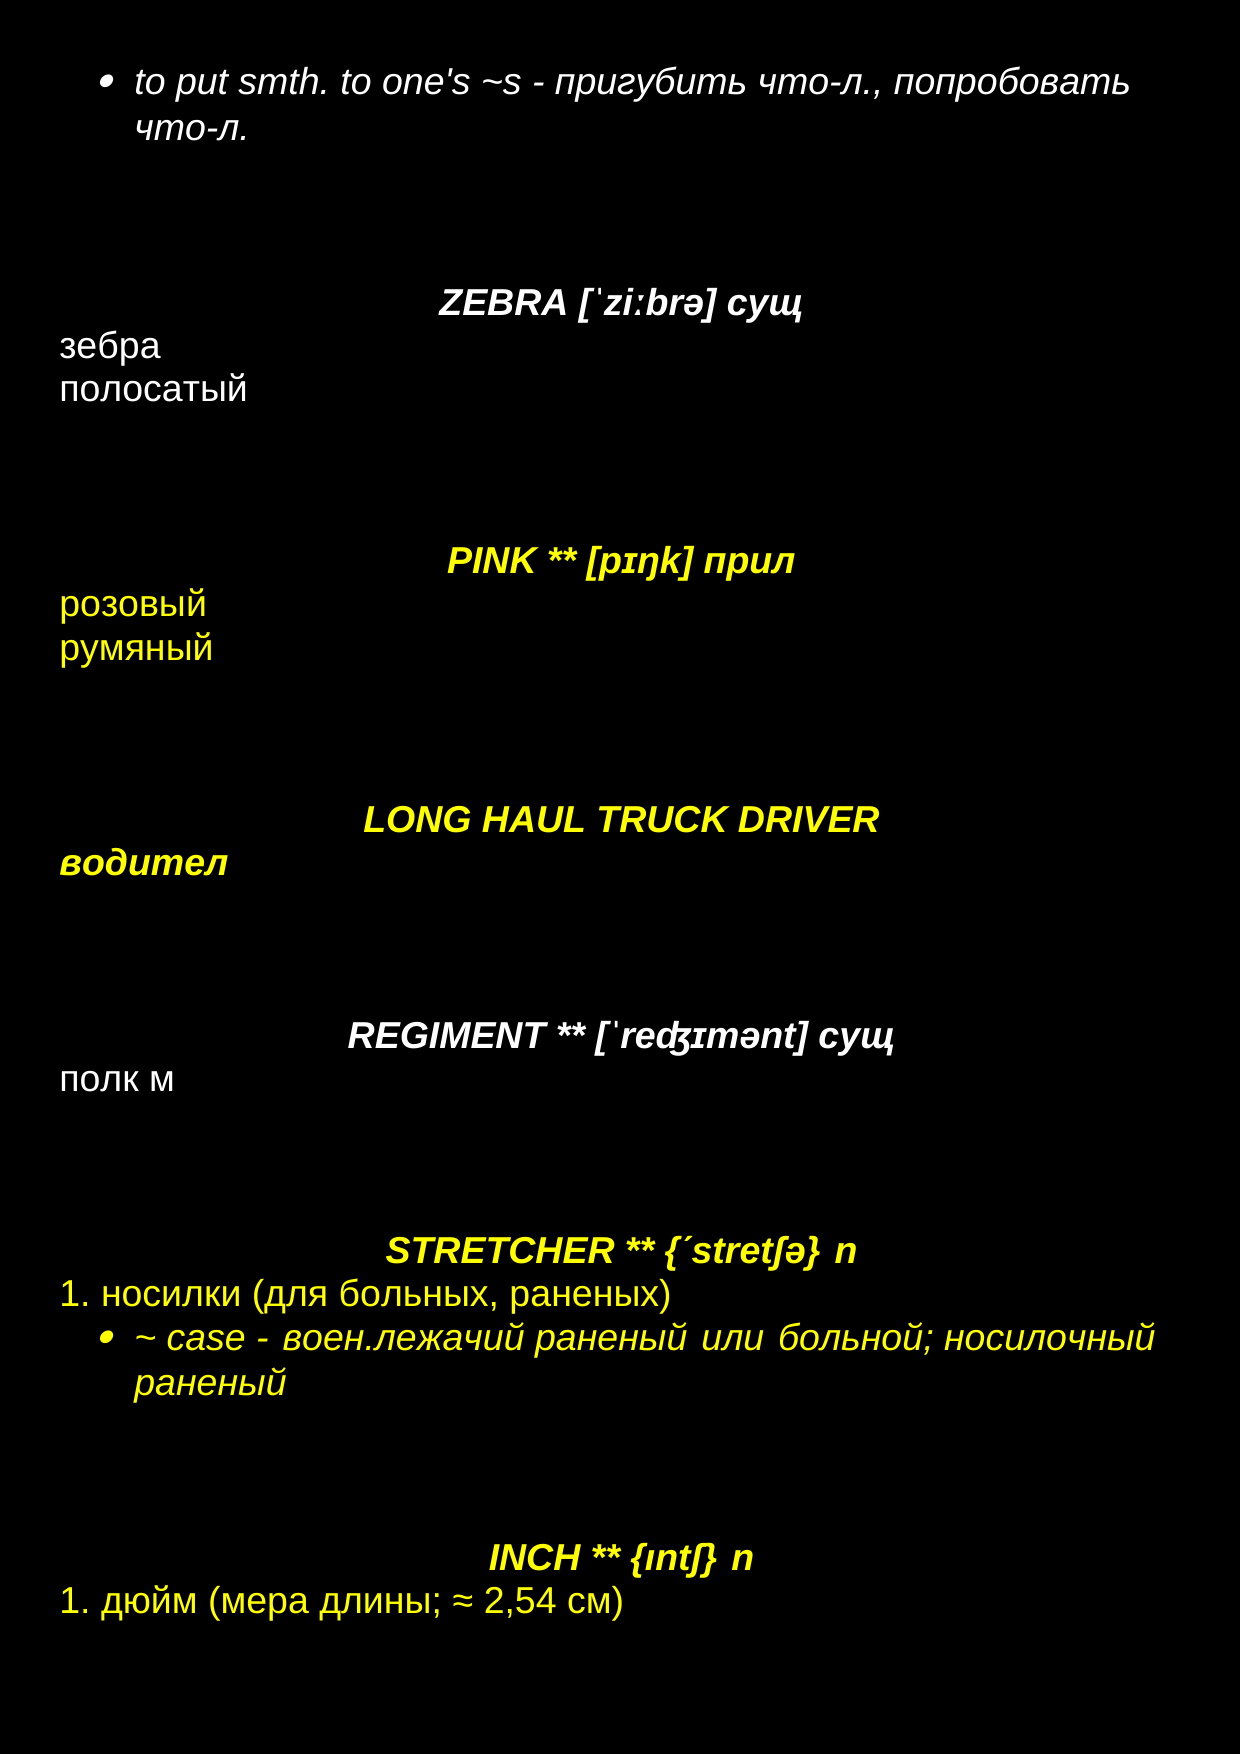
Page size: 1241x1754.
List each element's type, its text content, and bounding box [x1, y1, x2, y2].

text ZEBRA [ˈziːbrə] сущ [59, 280, 1187, 323]
list ~ case - воен.лежачий раненый или больной; носилочный раненый [97, 1315, 1187, 1404]
text LONG HAUL TRUCK DRIVER [59, 797, 1187, 840]
text полк м [59, 1056, 1187, 1099]
text румяный [59, 625, 1187, 668]
text STRETCHER ** {ʹstretʃə} n [59, 1228, 1187, 1272]
text полосатый [59, 366, 1187, 409]
list to put smth. to one's ~s - пригубить что-л., попробовать что-л. [97, 59, 1187, 148]
text розовый [59, 582, 1187, 625]
text водител [59, 840, 1187, 883]
text 1. дюйм (мера длины; ≈ 2,54 см) [59, 1579, 1187, 1622]
text REGIMENT ** [ˈreʤɪmənt] сущ [59, 1013, 1187, 1056]
text INCH ** {ıntʃ} n [59, 1536, 1187, 1579]
text PINK ** [pɪŋk] прил [59, 538, 1187, 582]
text зебра [59, 323, 1187, 366]
text 1. носилки (для больных, раненых) [59, 1272, 1187, 1315]
